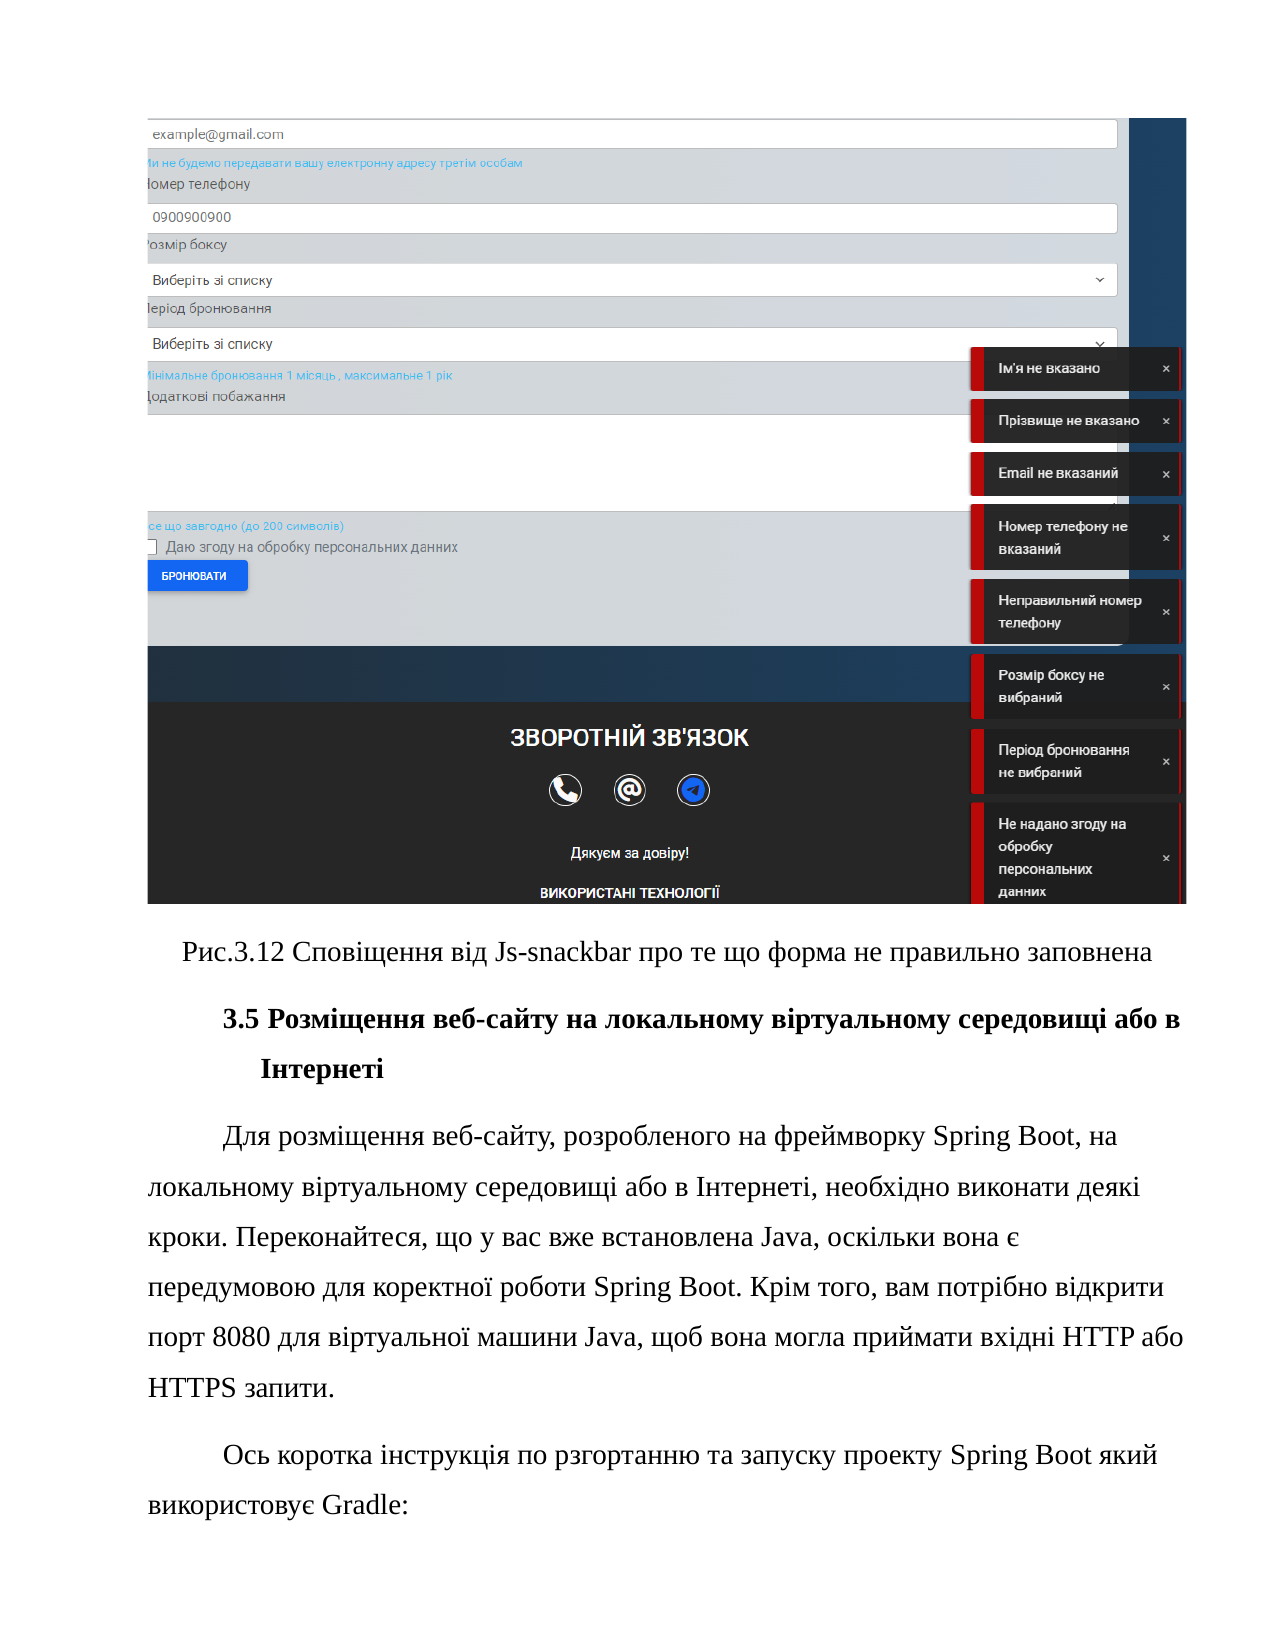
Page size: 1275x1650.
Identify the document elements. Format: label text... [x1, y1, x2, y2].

text Рис.3.12 Сповіщення від Js-snackbar про те що форма не правильно заповнена [148, 934, 1186, 968]
picture [147, 118, 1187, 904]
text Ось коротка інструкція по рзгортанню та запуску проекту Spring Boot який використовує Gradle: [148, 1437, 1186, 1521]
text Для розміщення веб-сайту, розробленого на фреймворку Spring Boot, на локальному віртуальному середовищі або в Інтернеті, необхідно виконати деякі кроки. Переконайтеся, що у вас вже встановлена Java, оскільки вона є передумовою для коректної роботи Spring Boot. Крім того, вам потрібно відкрити порт 8080 для віртуальної машини Java, щоб вона могла приймати вхідні HTTP або HTTPS запити. [148, 1118, 1186, 1403]
list Розміщення веб-сайту на локальному віртуальному середовищі або в Інтернеті [223, 1001, 1186, 1085]
